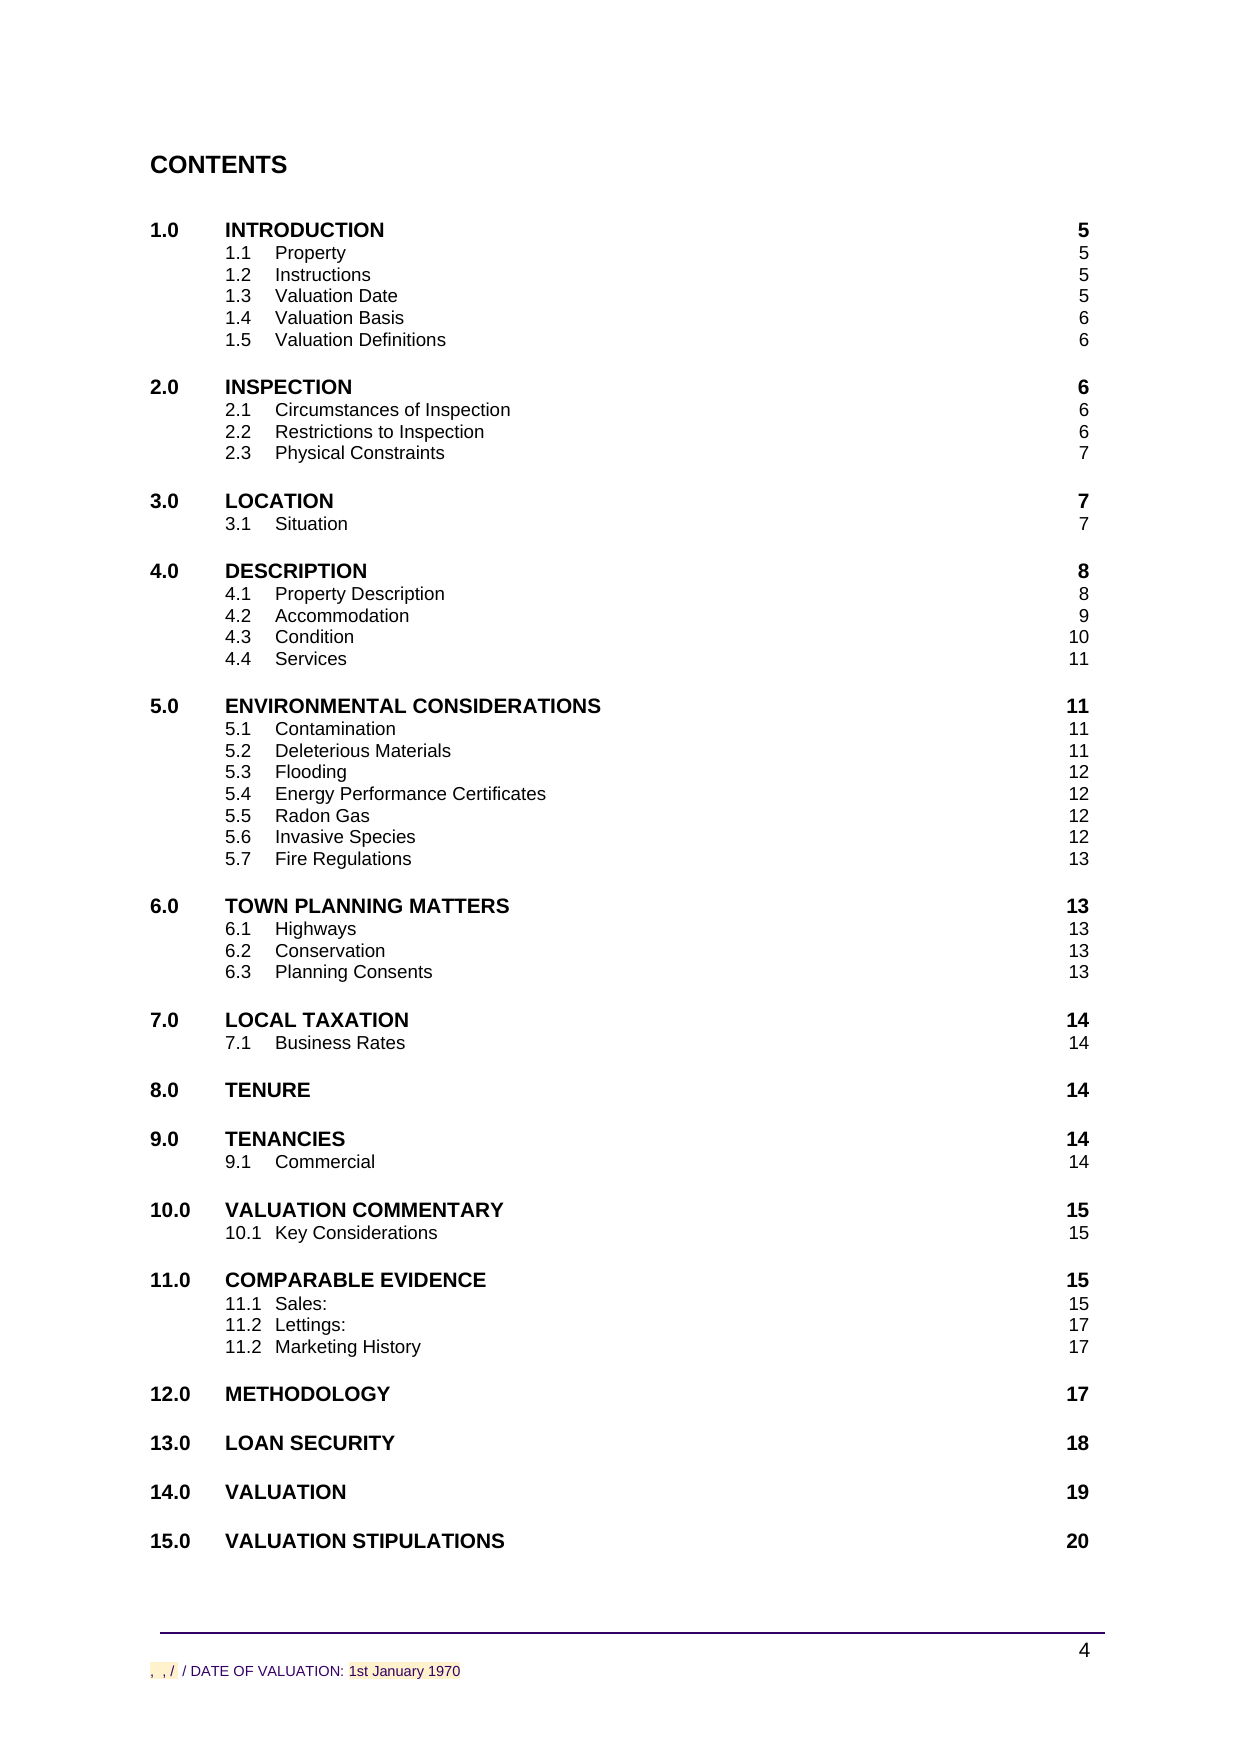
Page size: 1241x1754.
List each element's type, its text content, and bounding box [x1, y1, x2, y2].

text CONTENTS [150, 150, 1090, 179]
